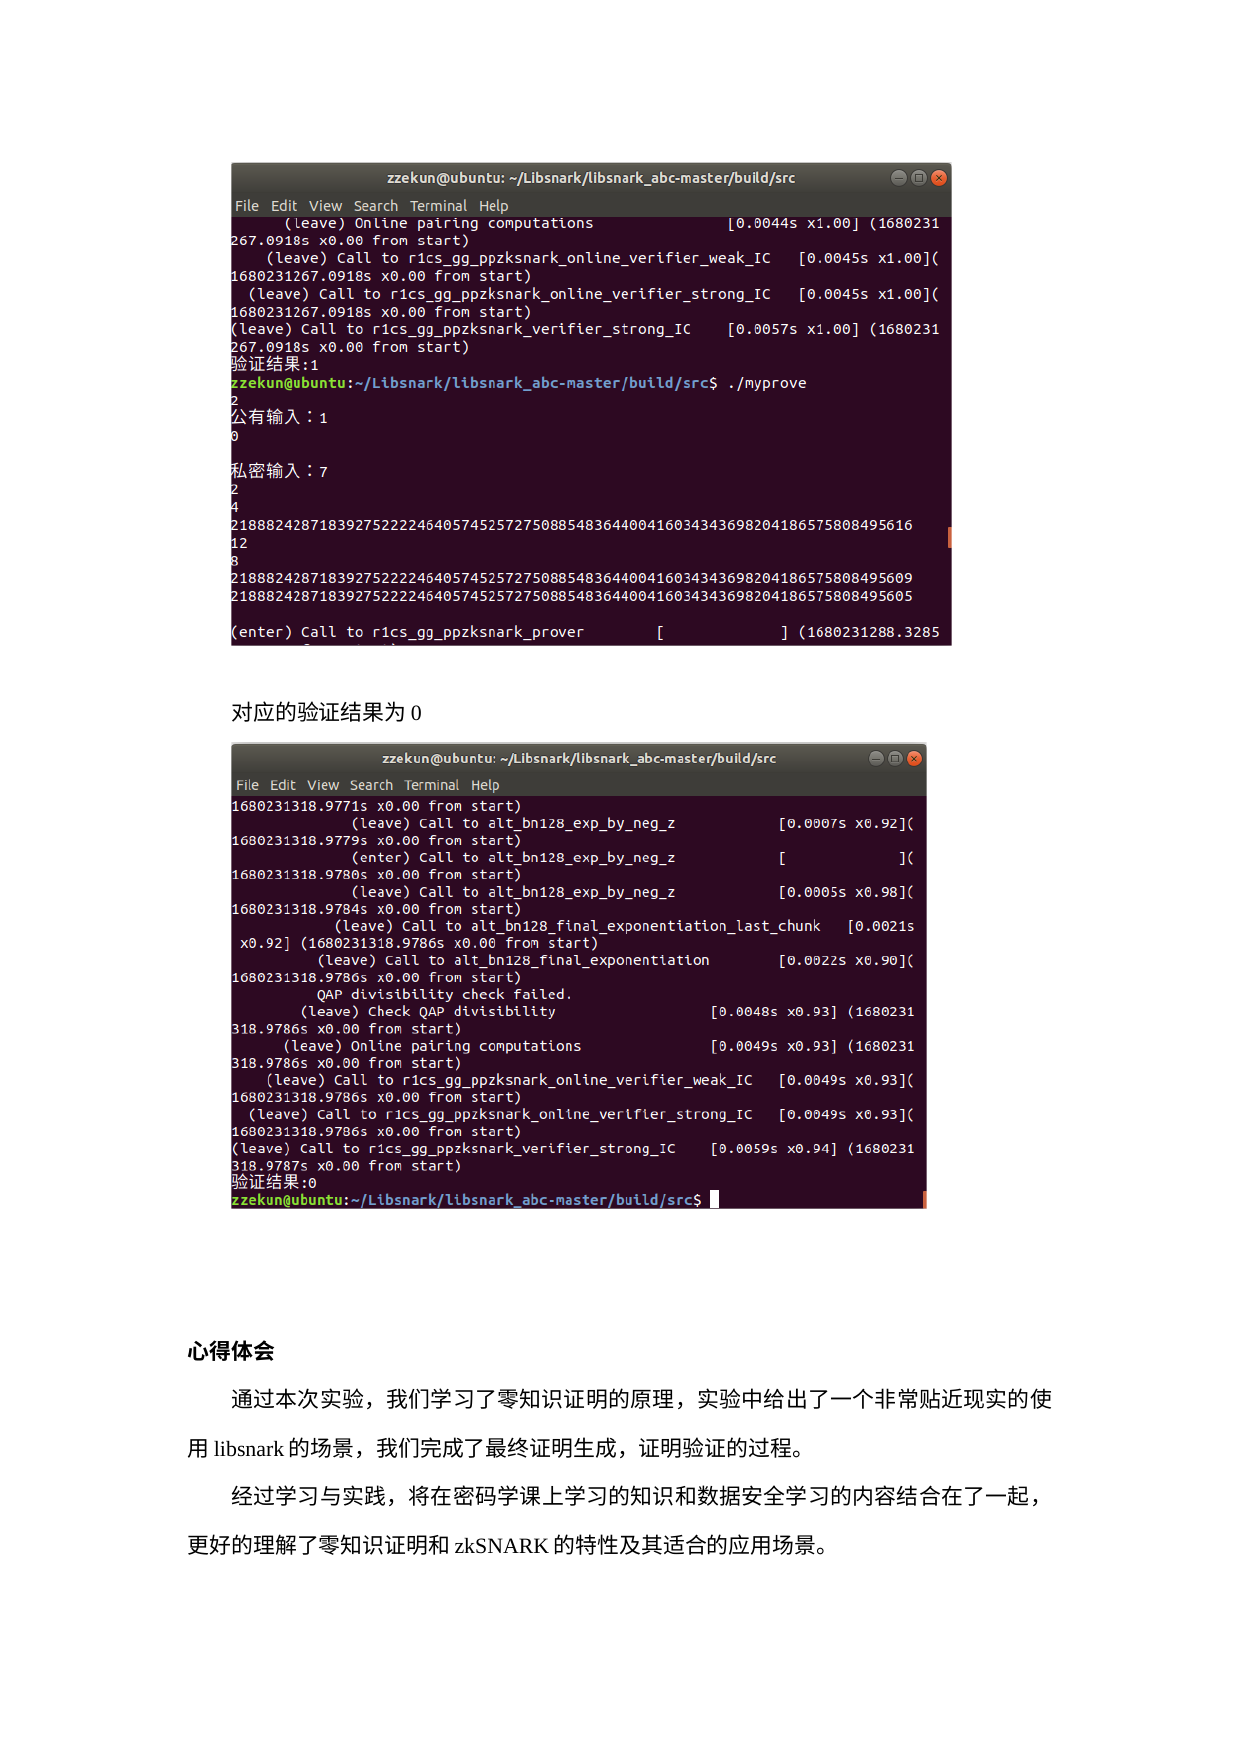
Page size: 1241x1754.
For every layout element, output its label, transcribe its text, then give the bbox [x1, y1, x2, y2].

text 经过学习与实践，将在密码学课上学习的知识和数据安全学习的内容结合在了一起，更好的理解了零知识证明和zkSNARK的特性及其适合的应用场景。 [187, 1479, 1053, 1560]
picture [231, 742, 927, 1209]
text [187, 162, 1053, 682]
text 对应的验证结果为0 [187, 694, 1053, 727]
text 通过本次实验，我们学习了零知识证明的原理，实验中给出了一个非常贴近现实的使用libsnark的场景，我们完成了最终证明生成，证明验证的过程。 [187, 1382, 1053, 1463]
picture [231, 162, 952, 646]
text 心得体会 [187, 1333, 1053, 1366]
